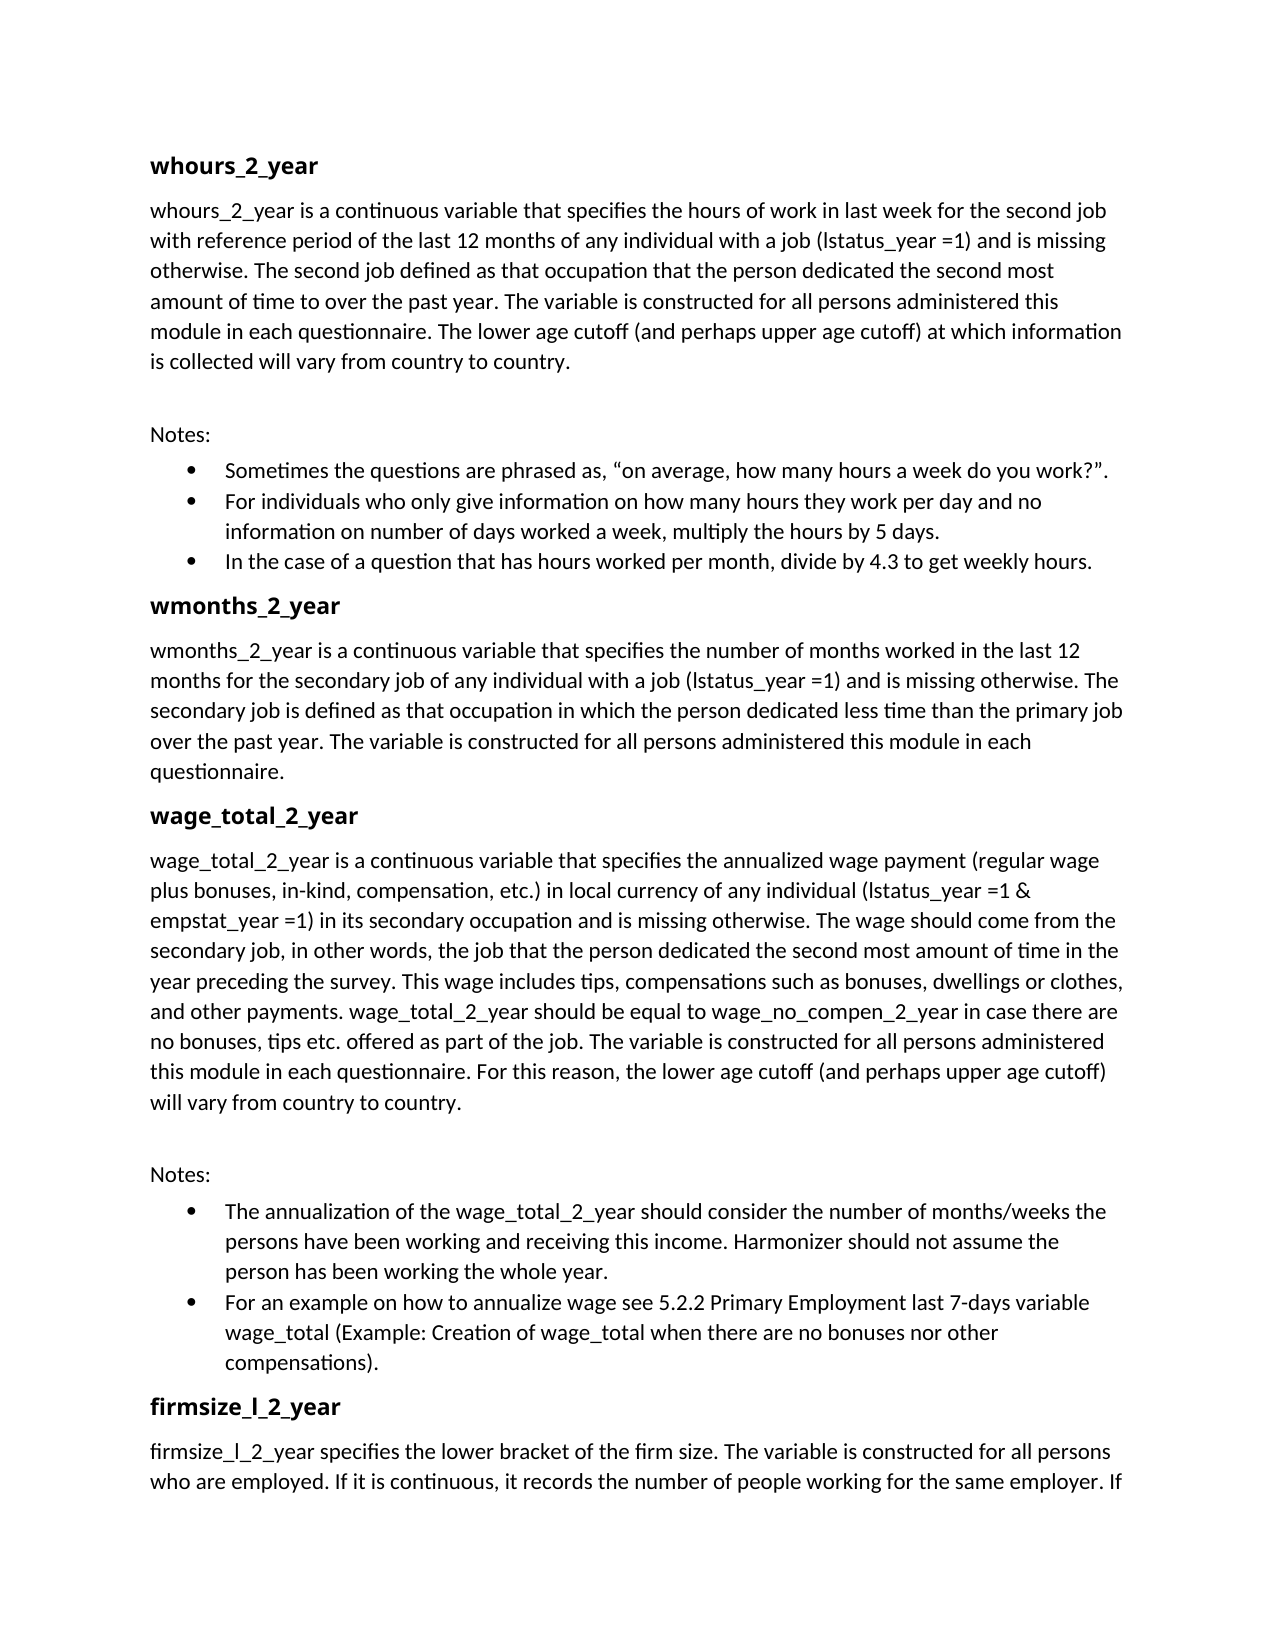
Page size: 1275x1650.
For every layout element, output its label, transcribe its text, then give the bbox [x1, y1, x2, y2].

text whours_2_year is a continuous variable that specifies the hours of work in last week for the second job with reference period of the last 12 months of any individual with a job (lstatus_year =1) and is missing otherwise. The second job defined as that occupation that the person dedicated the second most amount of time to over the past year. The variable is constructed for all persons administered this module in each questionnaire. The lower age cutoff (and perhaps upper age cutoff) at which information is collected will vary from country to country. [150, 196, 1125, 375]
subtitle whours_2_year [150, 150, 1125, 181]
text Notes: [150, 420, 1125, 448]
subtitle wmonths_2_year [150, 590, 1125, 621]
subtitle wage_total_2_year [150, 800, 1125, 831]
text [150, 1437, 1125, 1495]
text Notes: [150, 1161, 1125, 1189]
subtitle firmsize_l_2_year [150, 1391, 1125, 1422]
list Sometimes the questions are phrased as, “on average, how many hours a week do you work?”. [187, 457, 1125, 485]
list The annualization of the wage_total_2_year should consider the number of months/weeks the persons have been working and receiving this income. Harmonizer should not assume the person has been working the whole year. [187, 1197, 1125, 1286]
text wage_total_2_year is a continuous variable that specifies the annualized wage payment (regular wage plus bonuses, in-kind, compensation, etc.) in local currency of any individual (lstatus_year =1 & empstat_year =1) in its secondary occupation and is missing otherwise. The wage should come from the secondary job, in other words, the job that the person dedicated the second most amount of time in the year preceding the survey. This wage includes tips, compensations such as bonuses, dwellings or clothes, and other payments. wage_total_2_year should be equal to wage_no_compen_2_year in case there are no bonuses, tips etc. offered as part of the job. The variable is constructed for all persons administered this module in each questionnaire. For this reason, the lower age cutoff (and perhaps upper age cutoff) will vary from country to country. [150, 846, 1125, 1116]
list For individuals who only give information on how many hours they work per day and no information on number of days worked a week, multiply the hours by 5 days. [187, 487, 1125, 545]
list For an example on how to annualize wage see 5.2.2 Primary Employment last 7-days variable wage_total (Example: Creation of wage_total when there are no bonuses nor other compensations). [187, 1288, 1125, 1376]
text wmonths_2_year is a continuous variable that specifies the number of months worked in the last 12 months for the secondary job of any individual with a job (lstatus_year =1) and is missing otherwise. The secondary job is defined as that occupation in which the person dedicated less time than the primary job over the past year. The variable is constructed for all persons administered this module in each questionnaire. [150, 636, 1125, 785]
list In the case of a question that has hours worked per month, divide by 4.3 to get weekly hours. [187, 547, 1125, 575]
